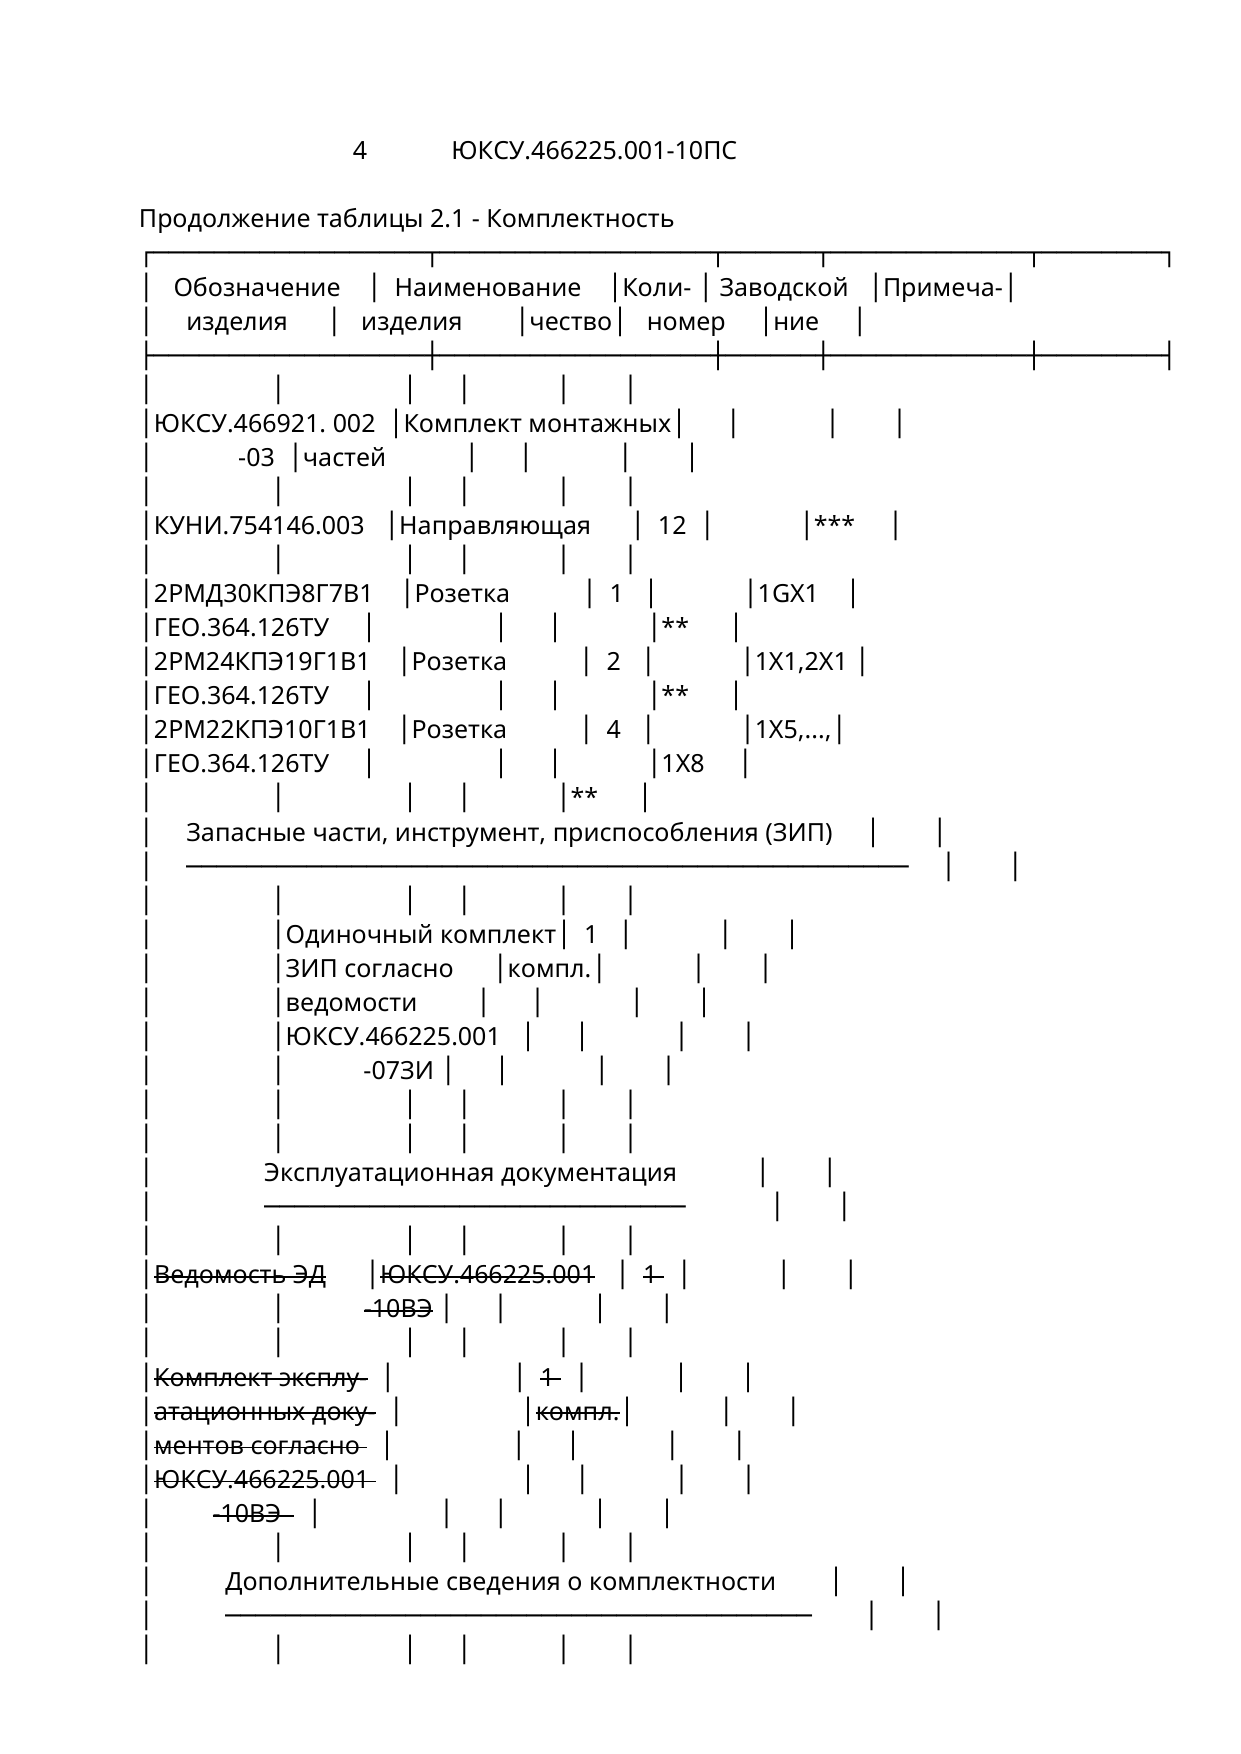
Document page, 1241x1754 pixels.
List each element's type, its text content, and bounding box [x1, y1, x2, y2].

text │2РМ24КПЭ19Г1В1 │Розетка │ 2 │ │1Х1,2Х1 │ [139, 644, 1193, 678]
text │ -03 │частей │ │ │ │ [139, 439, 1193, 473]
text │ │ │ │ │ │ [139, 1087, 1193, 1121]
text │ Эксплуатационная документация │ │ [139, 1155, 1193, 1189]
text │ГЕО.364.126ТУ │ │ │ │** │ [139, 610, 1193, 644]
text │ │ │ │ │ │ [139, 542, 1193, 576]
text │2РМД30КПЭ8Г7В1 │Розетка │ 1 │ │1GX1 │ [139, 576, 1193, 610]
text │ГЕО.364.126ТУ │ │ │ │1X8 │ [139, 746, 1193, 780]
text 4 ЮКСУ.466225.001-10ПС [139, 133, 1193, 167]
text │ГЕО.364.126ТУ │ │ │ │** │ [139, 678, 1193, 712]
text Продолжение таблицы 2.1 - Комплектность [139, 201, 1193, 235]
text │Ведомость ЭД │ЮКСУ.466225.001 │ 1 │ │ │ [139, 1257, 1193, 1291]
text ├──────────────────┼──────────────────┼──────┼─────────────┼────────┤ [139, 337, 1193, 371]
text │ Дополнительные сведения о комплектности │ │ [139, 1563, 1193, 1598]
text │ментов согласно │ │ │ │ │ [139, 1427, 1193, 1461]
text │ ──────────────────────────── │ │ [139, 1189, 1193, 1223]
text │ │ │ │ │ │ [139, 1632, 1193, 1666]
text │ │ведомости │ │ │ │ [139, 984, 1193, 1018]
text │ -10ВЭ │ │ │ │ │ [139, 1495, 1193, 1529]
text │атационных доку- │ │компл.│ │ │ [139, 1393, 1193, 1427]
text │ ─────────────────────────────────────── │ │ [139, 1598, 1193, 1632]
text ┌──────────────────┬──────────────────┬──────┬─────────────┬────────┐ [139, 235, 1193, 269]
text │ ──────────────────────────────────────────────── │ │ [139, 848, 1193, 882]
text │ │ -07ЗИ │ │ │ │ [139, 1053, 1193, 1087]
text │КУНИ.754146.003 │Направляющая │ 12 │ │*** │ [139, 508, 1193, 542]
text │ │ │ │ │ │ [139, 1223, 1193, 1257]
text │ │ │ │ │ │ [139, 1325, 1193, 1359]
text │ │ │ │ │ │ [139, 473, 1193, 508]
text │ЮКСУ.466921. 002 │Комплект монтажных│ │ │ │ [139, 405, 1193, 439]
text │ │ -10ВЭ │ │ │ │ [139, 1291, 1193, 1325]
text │ │ │ │ │ │ [139, 371, 1193, 405]
text │ЮКСУ.466225.001 │ │ │ │ │ [139, 1461, 1193, 1495]
text │ │ │ │ │ │ [139, 882, 1193, 916]
text │Комплект эксплу- │ │ 1 │ │ │ [139, 1359, 1193, 1393]
text │ Запасные части, инструмент, приспособления (ЗИП) │ │ [139, 814, 1193, 848]
text │2РМ22КПЭ10Г1В1 │Розетка │ 4 │ │1Х5,...,│ [139, 712, 1193, 746]
text │ │Одиночный комплект│ 1 │ │ │ [139, 916, 1193, 950]
text │ │ЗИП согласно │компл.│ │ │ [139, 950, 1193, 984]
text │ │ЮКСУ.466225.001 │ │ │ │ [139, 1018, 1193, 1053]
text │ │ │ │ │** │ [139, 780, 1193, 814]
text │ │ │ │ │ │ [139, 1529, 1193, 1563]
text │ │ │ │ │ │ [139, 1121, 1193, 1155]
text │ Обозначение │ Наименование │Коли- │ Заводской │Примеча-│ [139, 269, 1193, 303]
text │ изделия │ изделия │чество│ номер │ние │ [139, 303, 1193, 337]
